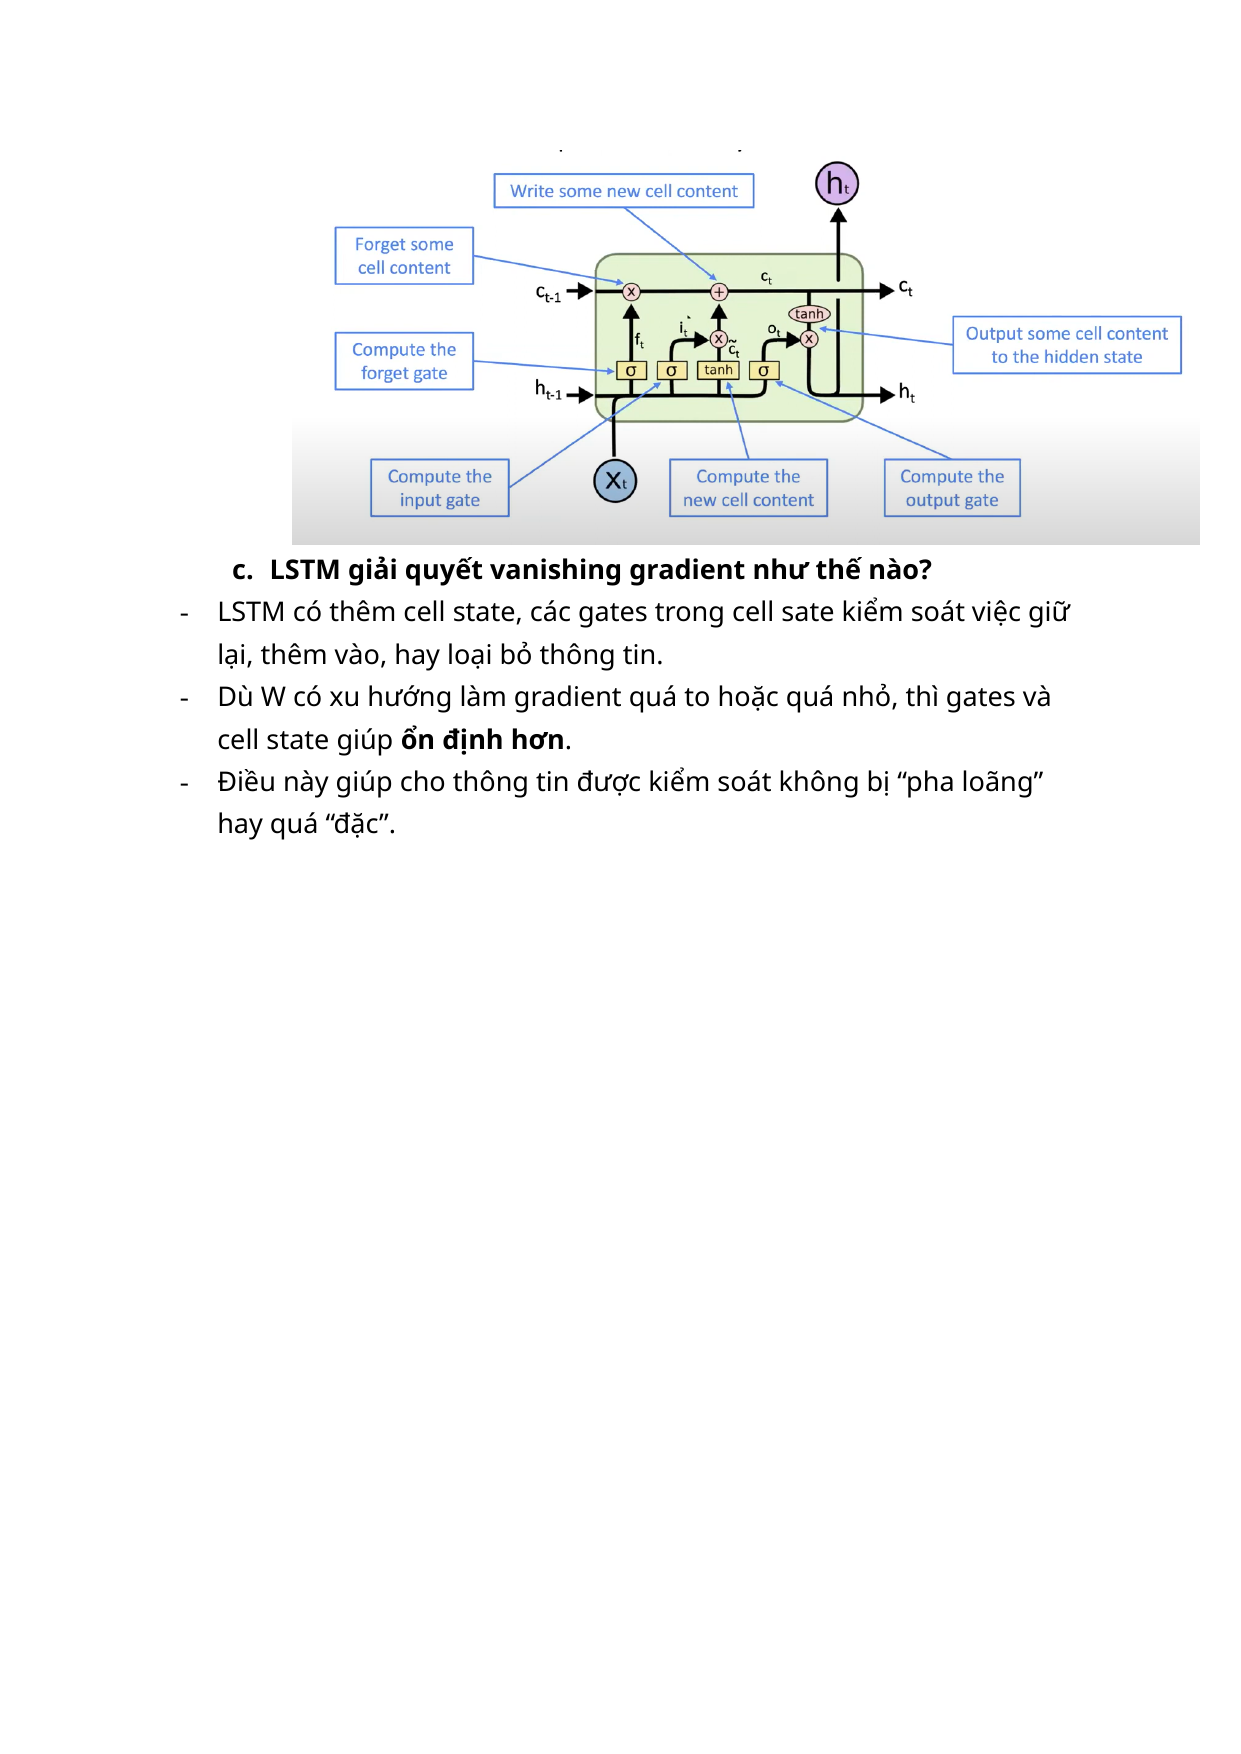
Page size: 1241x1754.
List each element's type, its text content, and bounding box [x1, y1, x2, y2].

picture [292, 150, 1200, 545]
list LSTM có thêm cell state, các gates trong cell sate kiểm soát việc giữ lại, thêm vào, hay loại bỏ thông tin. [179, 593, 1090, 672]
list Dù W có xu hướng làm gradient quá to hoặc quá nhỏ, thì gates và cell state giúp ổn định hơn. [179, 678, 1090, 757]
list Điều này giúp cho thông tin được kiểm soát không bị “pha loãng” hay quá “đặc”. [179, 762, 1090, 842]
list LSTM giải quyết vanishing gradient như thế nào? [232, 551, 1090, 587]
